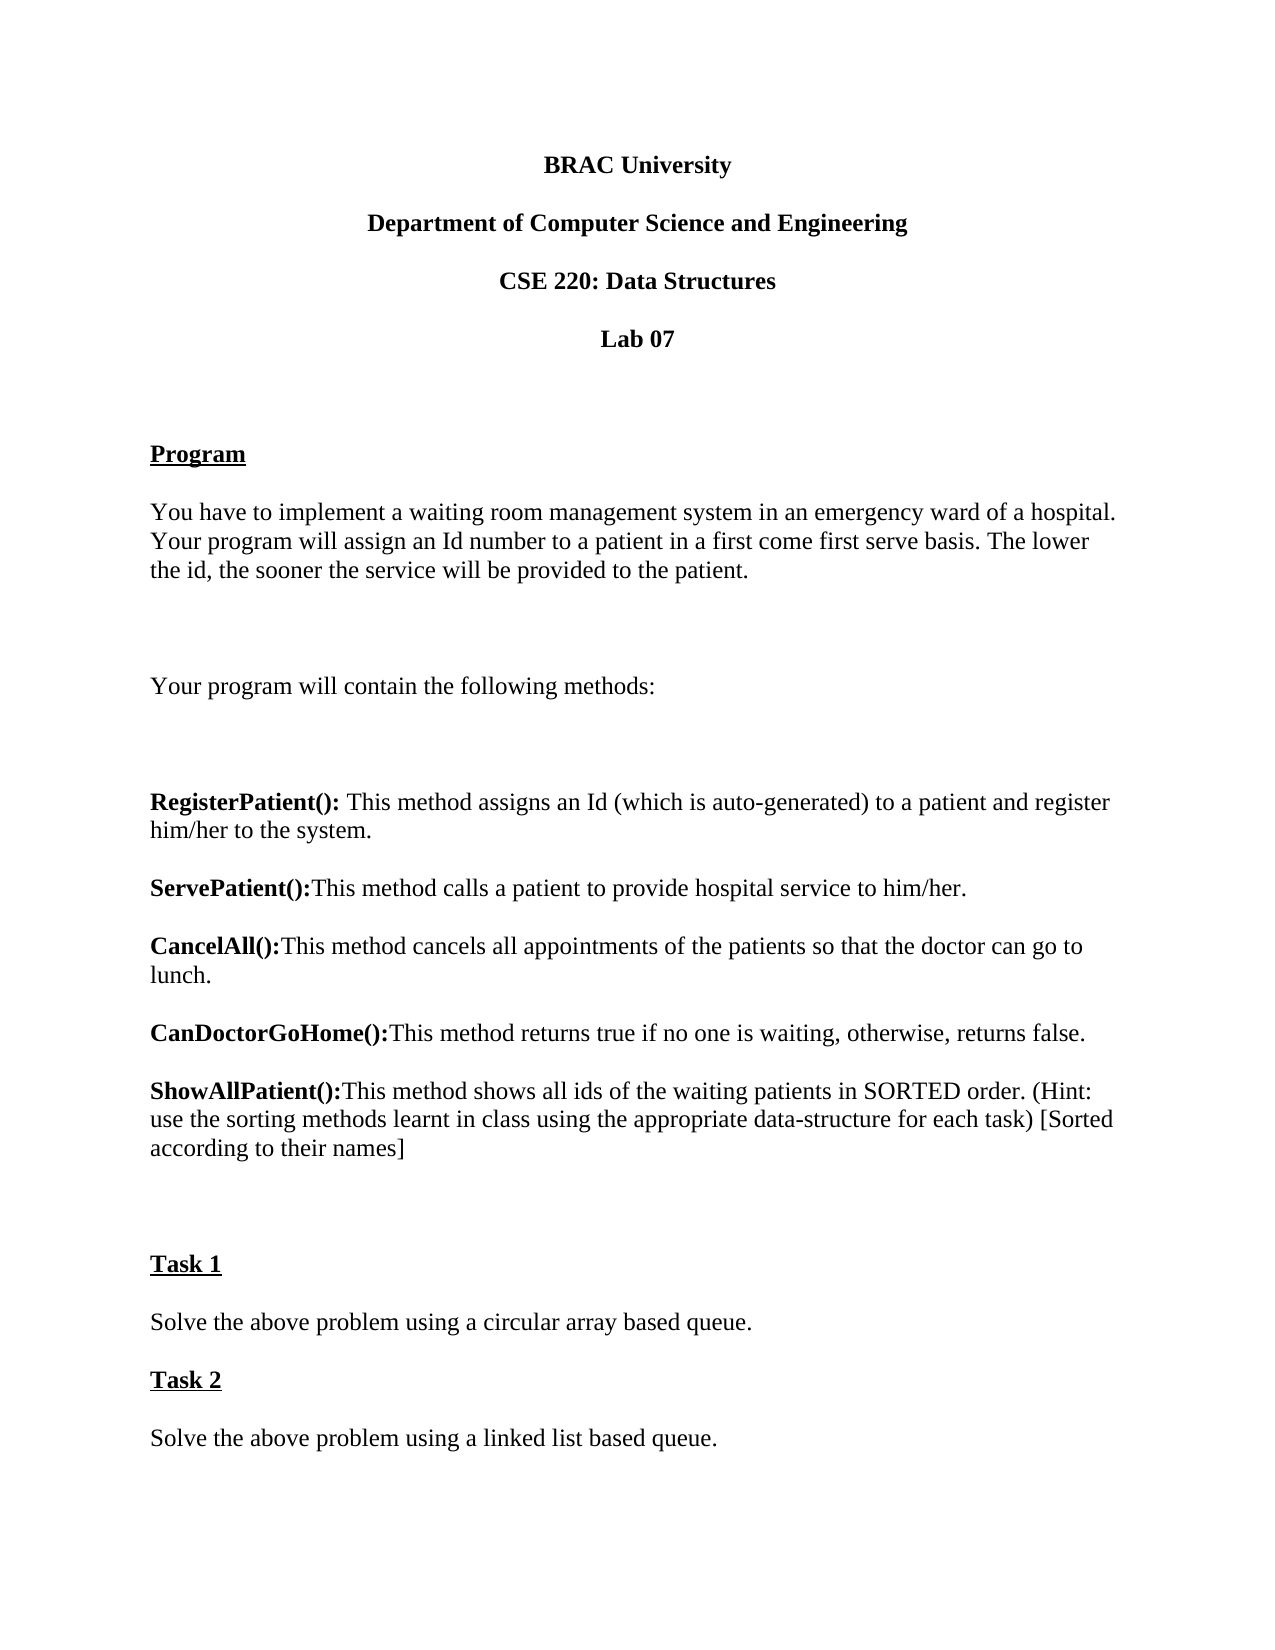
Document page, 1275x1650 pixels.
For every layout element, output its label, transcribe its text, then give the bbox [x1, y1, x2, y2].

text Program [150, 439, 1125, 468]
text CanDoctorGoHome():This method returns true if no one is waiting, otherwise, returns false. [150, 1018, 1125, 1047]
text Department of Computer Science and Engineering [150, 208, 1125, 237]
text Solve the above problem using a linked list based queue. [150, 1423, 1125, 1452]
text Lab 07 [150, 324, 1125, 352]
text BRAC University [150, 150, 1125, 179]
text Task 1 [150, 1249, 1125, 1278]
text Task 2 [150, 1365, 1125, 1394]
text CSE 220: Data Structures [150, 266, 1125, 294]
text RegisterPatient(): This method assigns an Id (which is auto-generated) to a patient and register him/her to the system. [150, 787, 1125, 844]
text Solve the above problem using a circular array based queue. [150, 1307, 1125, 1336]
text ShowAllPatient():This method shows all ids of the waiting patients in SORTED order. (Hint: use the sorting methods learnt in class using the appropriate data-structure for each task) [Sorted according to their names] [150, 1076, 1125, 1162]
text You have to implement a waiting room management system in an emergency ward of a hospital. Your program will assign an Id number to a patient in a first come first serve basis. The lower the id, the sooner the service will be provided to the patient. [150, 497, 1125, 584]
text Your program will contain the following methods: [150, 671, 1125, 699]
text CancelAll():This method cancels all appointments of the patients so that the doctor can go to lunch. [150, 931, 1125, 989]
text ServePatient():This method calls a patient to provide hospital service to him/her. [150, 873, 1125, 902]
